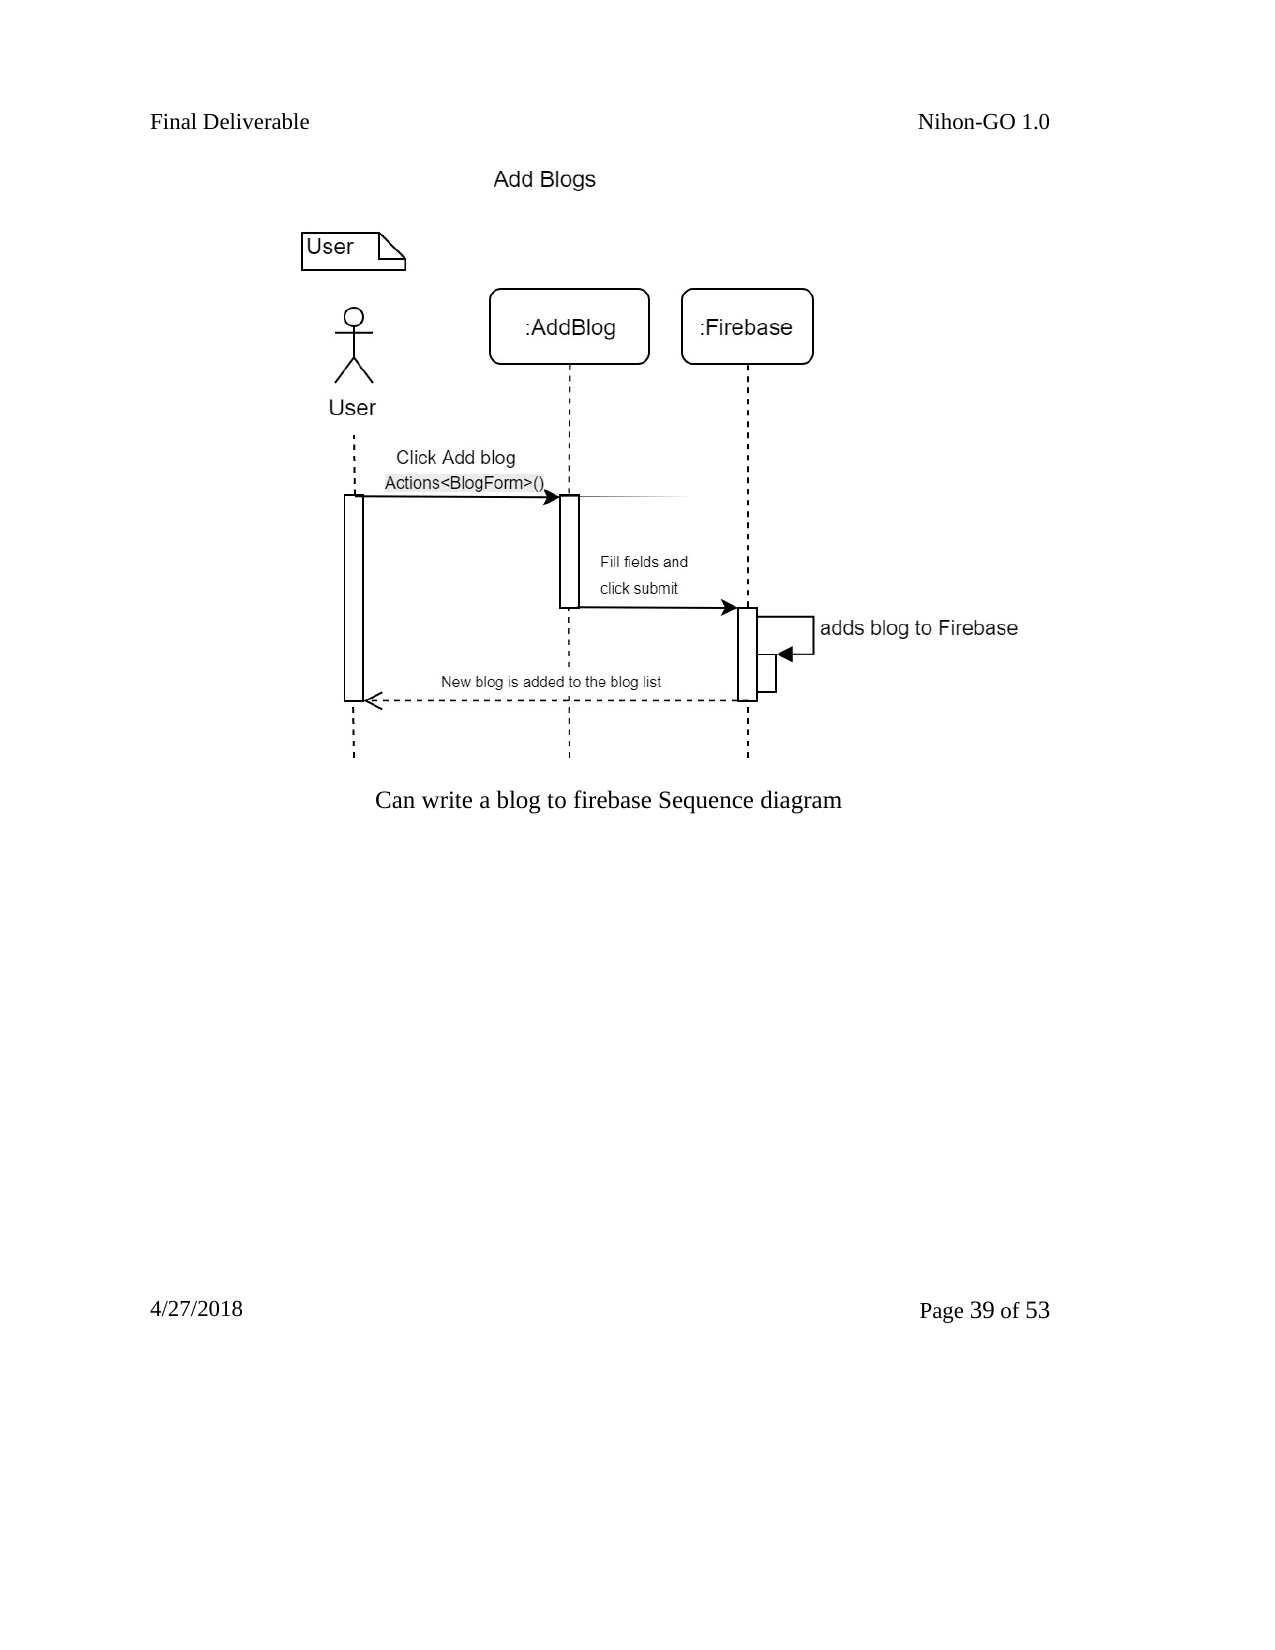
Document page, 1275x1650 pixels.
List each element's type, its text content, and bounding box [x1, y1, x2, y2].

text Can write a blog to firebase Sequence diagram [150, 785, 1125, 814]
picture [300, 160, 1019, 760]
